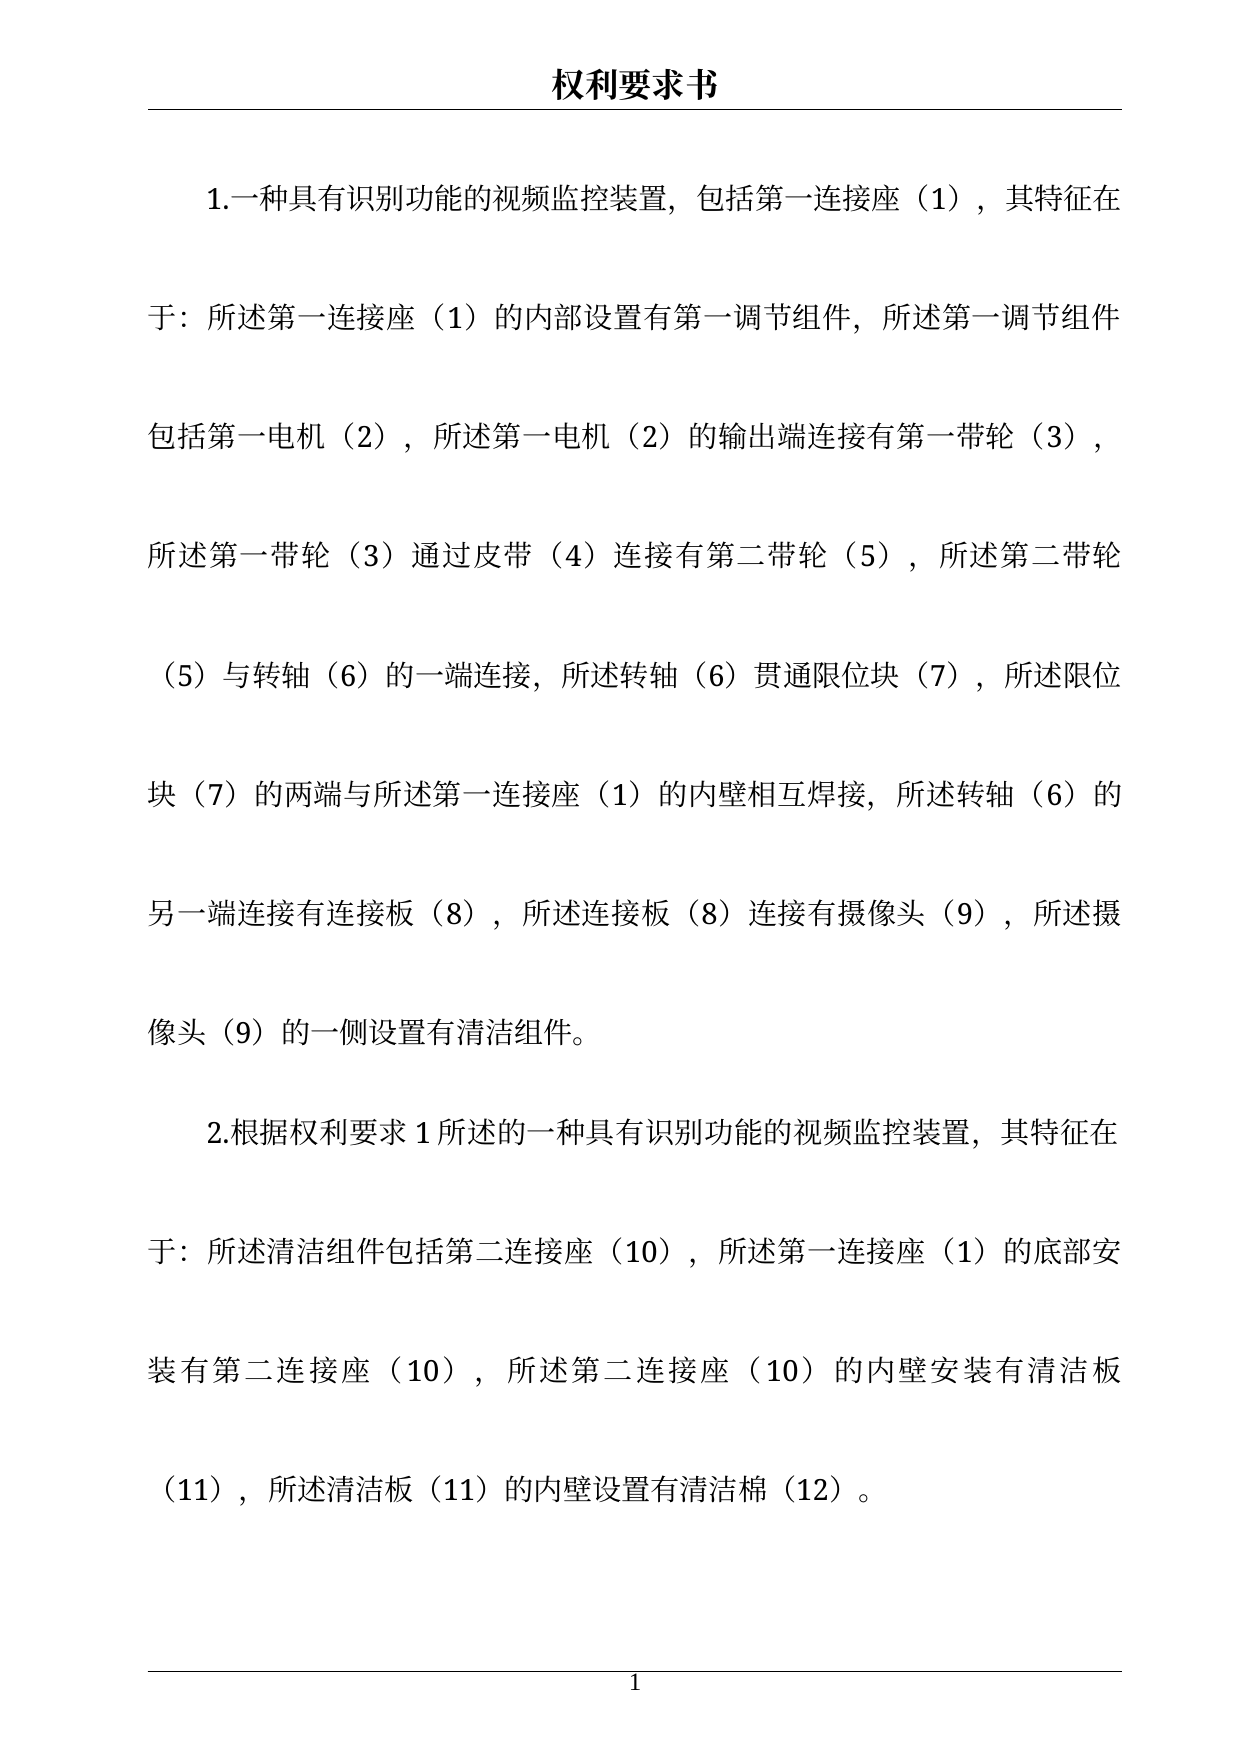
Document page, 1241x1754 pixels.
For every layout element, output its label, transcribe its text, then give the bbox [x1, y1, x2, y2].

text 1.一种具有识别功能的视频监控装置，包括第一连接座（1），其特征在于：所述第一连接座（1）的内部设置有第一调节组件，所述第一调节组件包括第一电机（2），所述第一电机（2）的输出端连接有第一带轮（3），所述第一带轮（3）通过皮带（4）连接有第二带轮（5），所述第二带轮（5）与转轴（6）的一端连接，所述转轴（6）贯通限位块（7），所述限位块（7）的两端与所述第一连接座（1）的内壁相互焊接，所述转轴（6）的另一端连接有连接板（8），所述连接板（8）连接有摄像头（9），所述摄像头（9）的一侧设置有清洁组件。 [148, 157, 1122, 1070]
text 2.根据权利要求1所述的一种具有识别功能的视频监控装置，其特征在于：所述清洁组件包括第二连接座（10），所述第一连接座（1）的底部安装有第二连接座（10），所述第二连接座（10）的内壁安装有清洁板（11），所述清洁板（11）的内壁设置有清洁棉（12）。 [148, 1091, 1122, 1528]
